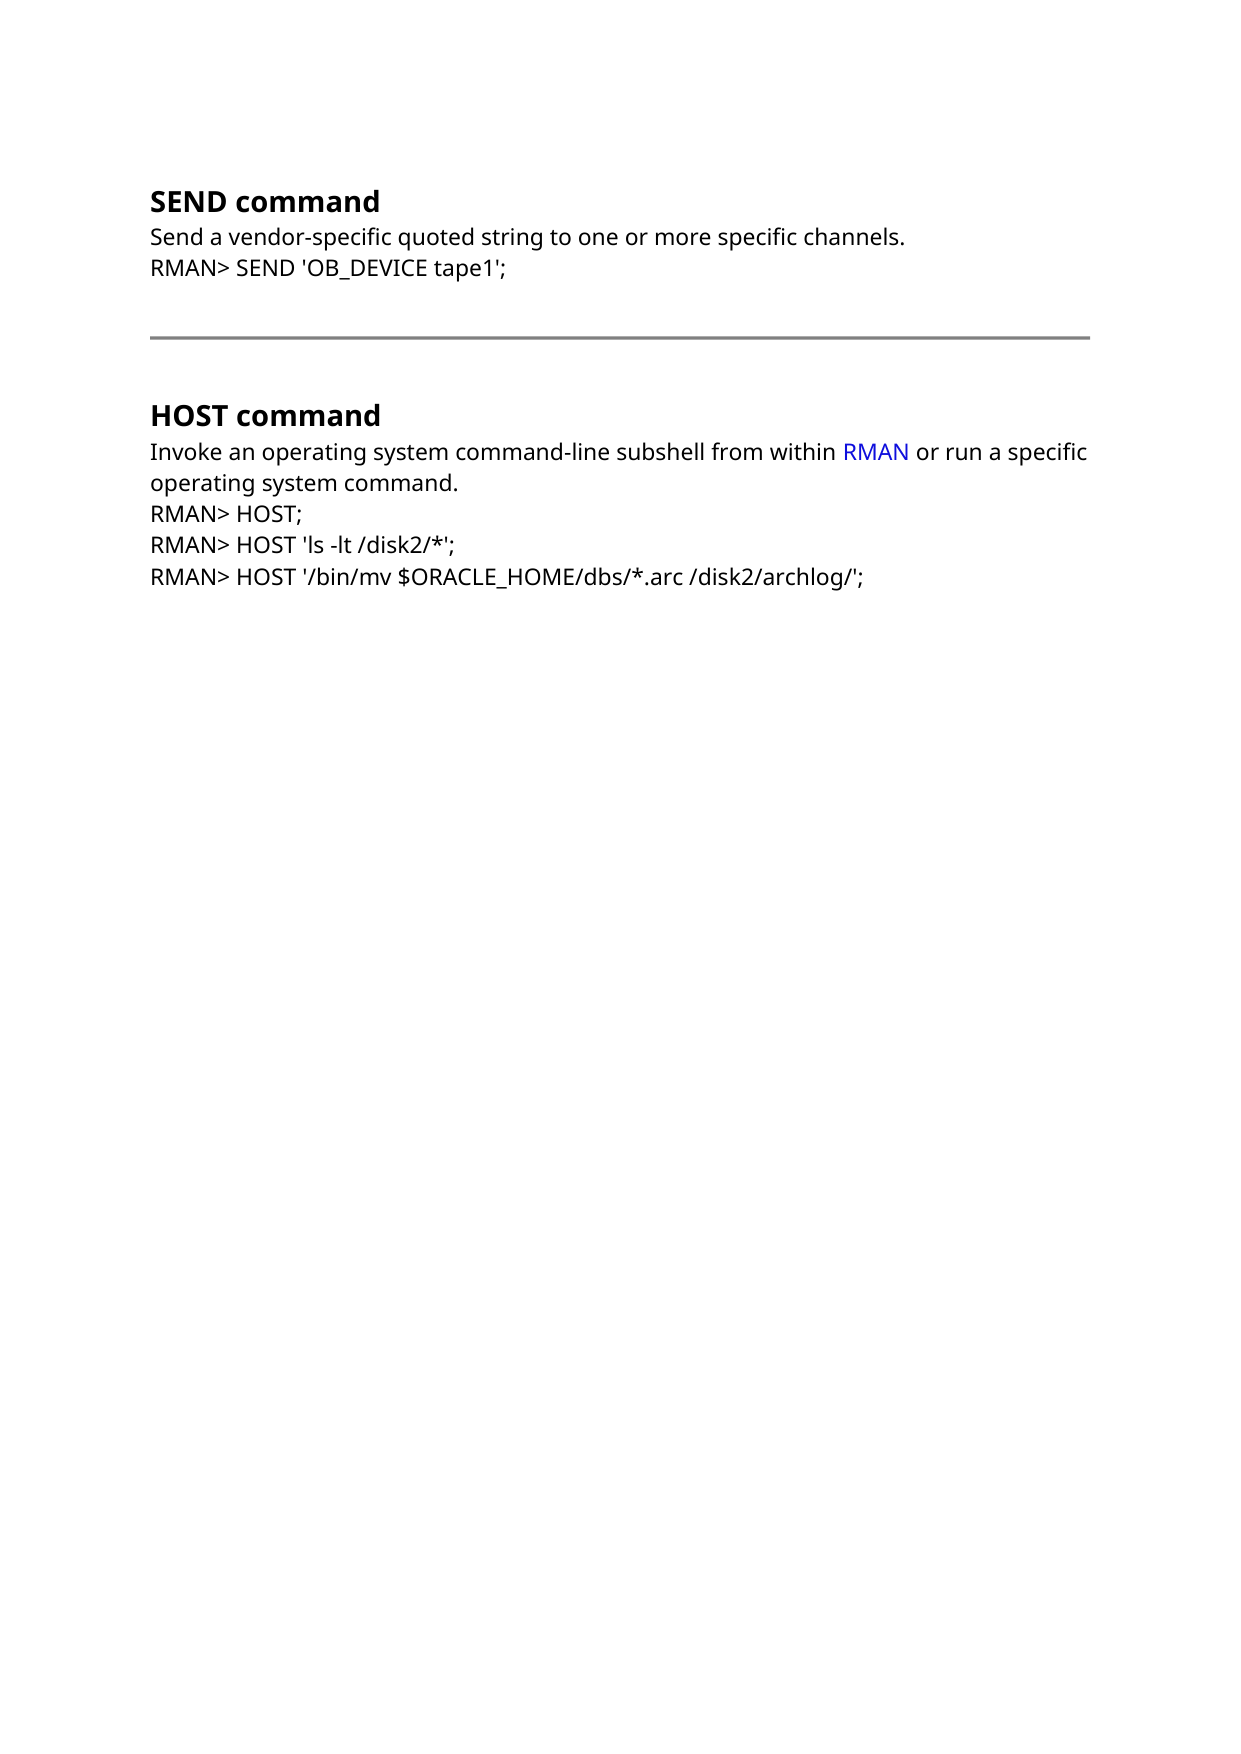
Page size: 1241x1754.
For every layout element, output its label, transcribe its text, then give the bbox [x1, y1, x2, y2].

text SEND command Send a vendor-specific quoted string to one or more specific channels. RMAN> SEND 'OB_DEVICE tape1'; [150, 150, 1090, 311]
text HOST command Invoke an operating system command-line subshell from within RMAN or run a specific operating system command. RMAN> HOST; RMAN> HOST 'ls -lt /disk2/*'; RMAN> HOST '/bin/mv $ORACLE_HOME/dbs/*.arc /disk2/archlog/'; [150, 364, 1090, 592]
